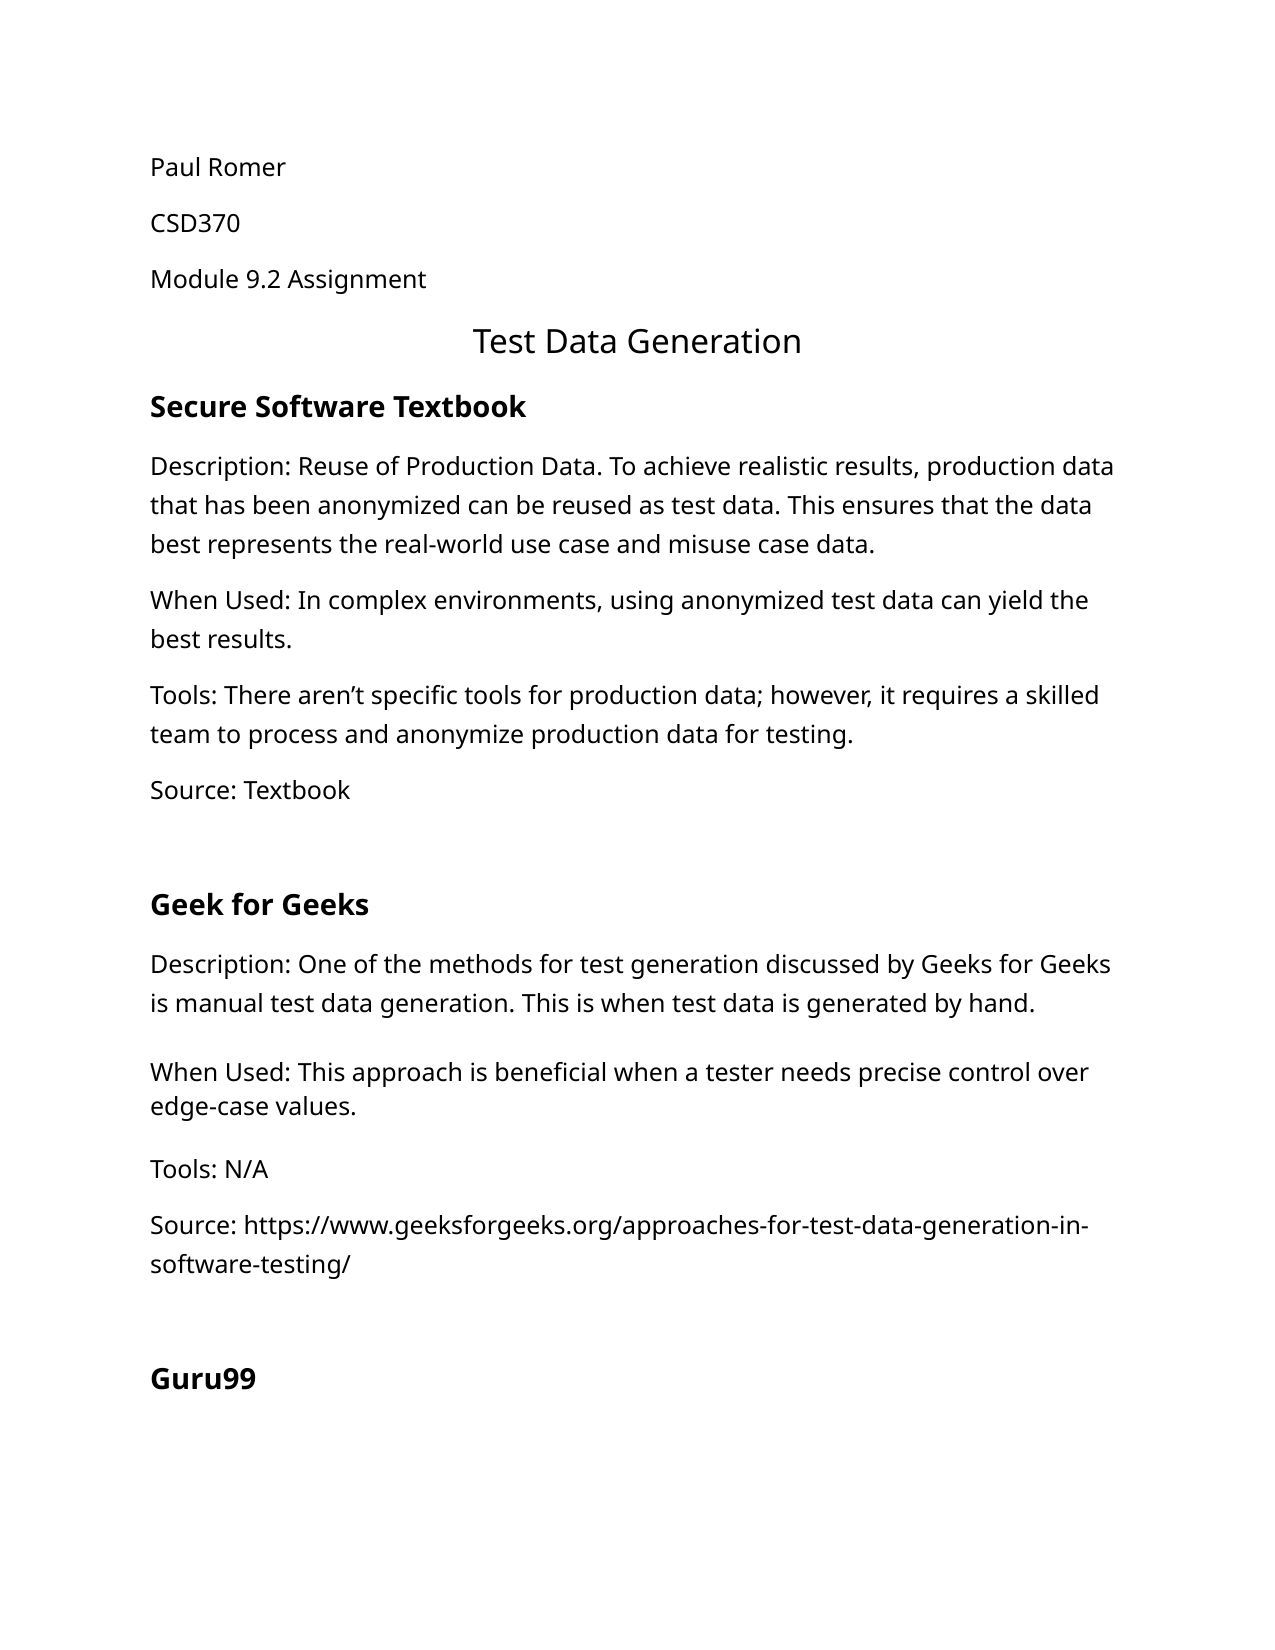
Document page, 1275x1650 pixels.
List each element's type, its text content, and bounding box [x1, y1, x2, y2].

text Geek for Geeks [150, 884, 1125, 924]
text Test Data Generation [150, 317, 1125, 363]
text Description: Reuse of Production Data. To achieve realistic results, production data that has been anonymized can be reused as test data. This ensures that the data best represents the real-world use case and misuse case data. [150, 449, 1125, 561]
text Guru99 [150, 1358, 1125, 1398]
text Secure Software Textbook [150, 386, 1125, 426]
text Source: https://www.geeksforgeeks.org/approaches-for-test-data-generation-in-software-testing/ [150, 1207, 1125, 1281]
text Source: Textbook [150, 773, 1125, 807]
text Tools: There aren’t specific tools for production data; however, it requires a skilled team to process and anonymize production data for testing. [150, 678, 1125, 751]
text CSD370 [150, 206, 1125, 240]
text When Used: This approach is beneficial when a tester needs precise control over edge-case values. [150, 1054, 1125, 1122]
text Description: One of the methods for test generation discussed by Geeks for Geeks is manual test data generation. This is when test data is generated by hand. [150, 947, 1125, 1020]
text When Used: In complex environments, using anonymized test data can yield the best results. [150, 583, 1125, 656]
text Tools: N/A [150, 1152, 1125, 1186]
text Module 9.2 Assignment [150, 262, 1125, 296]
text Paul Romer [150, 150, 1125, 184]
